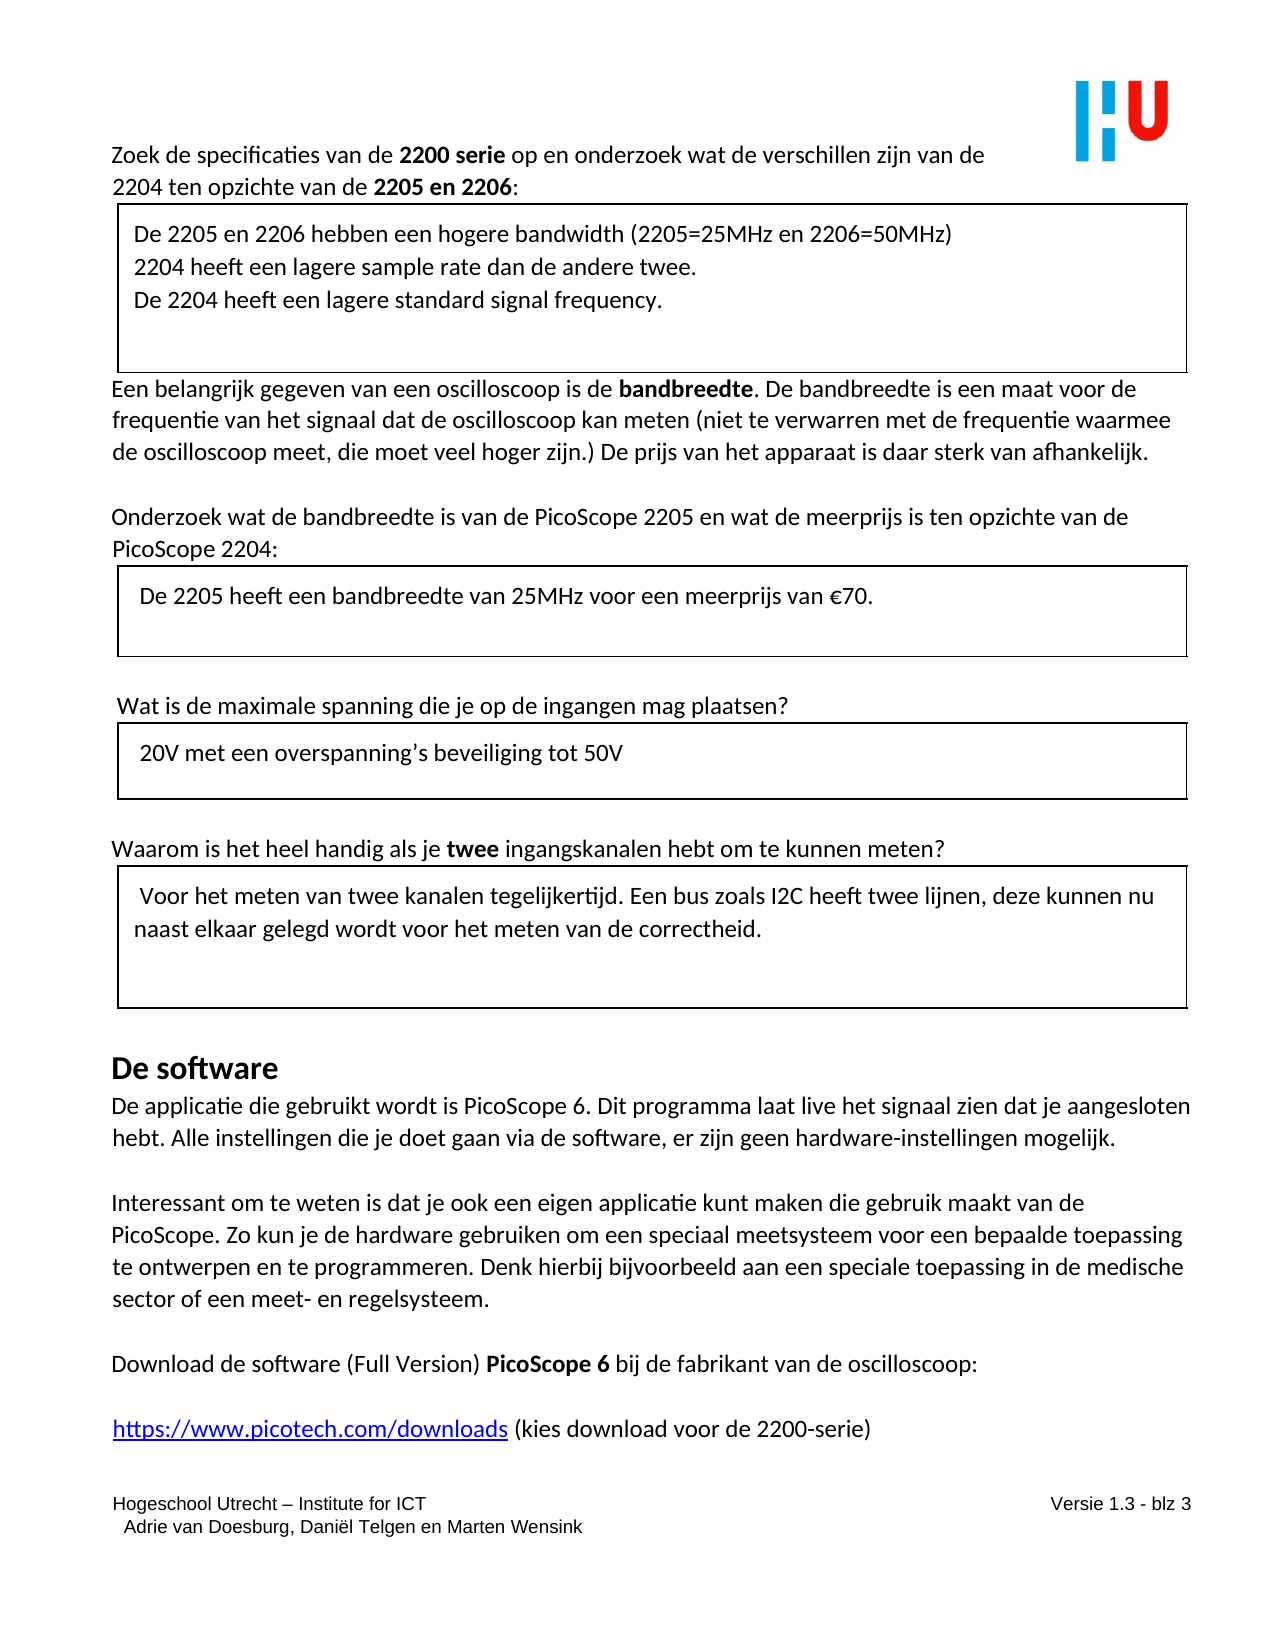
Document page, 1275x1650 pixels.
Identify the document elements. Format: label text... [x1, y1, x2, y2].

picture [1049, 75, 1192, 139]
subtitle De software [111, 1047, 1196, 1088]
text Waarom is het heel handig als je twee ingangskanalen hebt om te kunnen meten? [111, 833, 1196, 863]
text https://www.picotech.com/downloads (kies download voor de 2200-serie) [112, 1413, 1196, 1443]
text Download de software (Full Version) PicoScope 6 bij de fabrikant van de oscilloscoop: [111, 1348, 1196, 1378]
text Wat is de maximale spanning die je op de ingangen mag plaatsen? [111, 690, 1196, 721]
table_header De 2205 heeft een bandbreedte van 25MHz voor een meerprijs van €70. [119, 567, 1186, 656]
text De applicatie die gebruikt wordt is PicoScope 6. Dit programma laat live het signaal zien dat je aangesloten hebt. Alle instellingen die je doet gaan via de software, er zijn geen hardware-instellingen mogelijk. [111, 1090, 1196, 1153]
table_header De 2205 en 2206 hebben een hogere bandwidth (2205=25MHz en 2206=50MHz) 2204 heeft een lagere sample rate dan de andere twee. De 2204 heeft een lagere standard signal frequency. [119, 205, 1186, 371]
table_header 20V met een overspanning’s beveiliging tot 50V [119, 724, 1186, 798]
text PicoScope. Zo kun je de hardware gebruiken om een speciaal meetsysteem voor een bepaalde toepassing te ontwerpen en te programmeren. Denk hierbij bijvoorbeeld aan een speciale toepassing in de medische sector of een meet- en regelsysteem. [111, 1219, 1196, 1313]
text Interessant om te weten is dat je ook een eigen applicatie kunt maken die gebruik maakt van de [111, 1187, 1196, 1218]
text Onderzoek wat de bandbreedte is van de PicoScope 2205 en wat de meerprijs is ten opzichte van de PicoScope 2204: [111, 501, 1196, 563]
text Een belangrijk gegeven van een oscilloscoop is de bandbreedte. De bandbreedte is een maat voor de frequentie van het signaal dat de oscilloscoop kan meten (niet te verwarren met de frequentie waarmee de oscilloscoop meet, die moet veel hoger zijn.) De prijs van het apparaat is daar sterk van afhankelijk. [111, 373, 1196, 467]
text Zoek de specificaties van de 2200 serie op en onderzoek wat de verschillen zijn van de 2204 ten opzichte van de 2205 en 2206: [111, 139, 1196, 202]
table_header Voor het meten van twee kanalen tegelijkertijd. Een bus zoals I2C heeft twee lijnen, deze kunnen nu naast elkaar gelegd wordt voor het meten van de correctheid. [119, 867, 1186, 1007]
